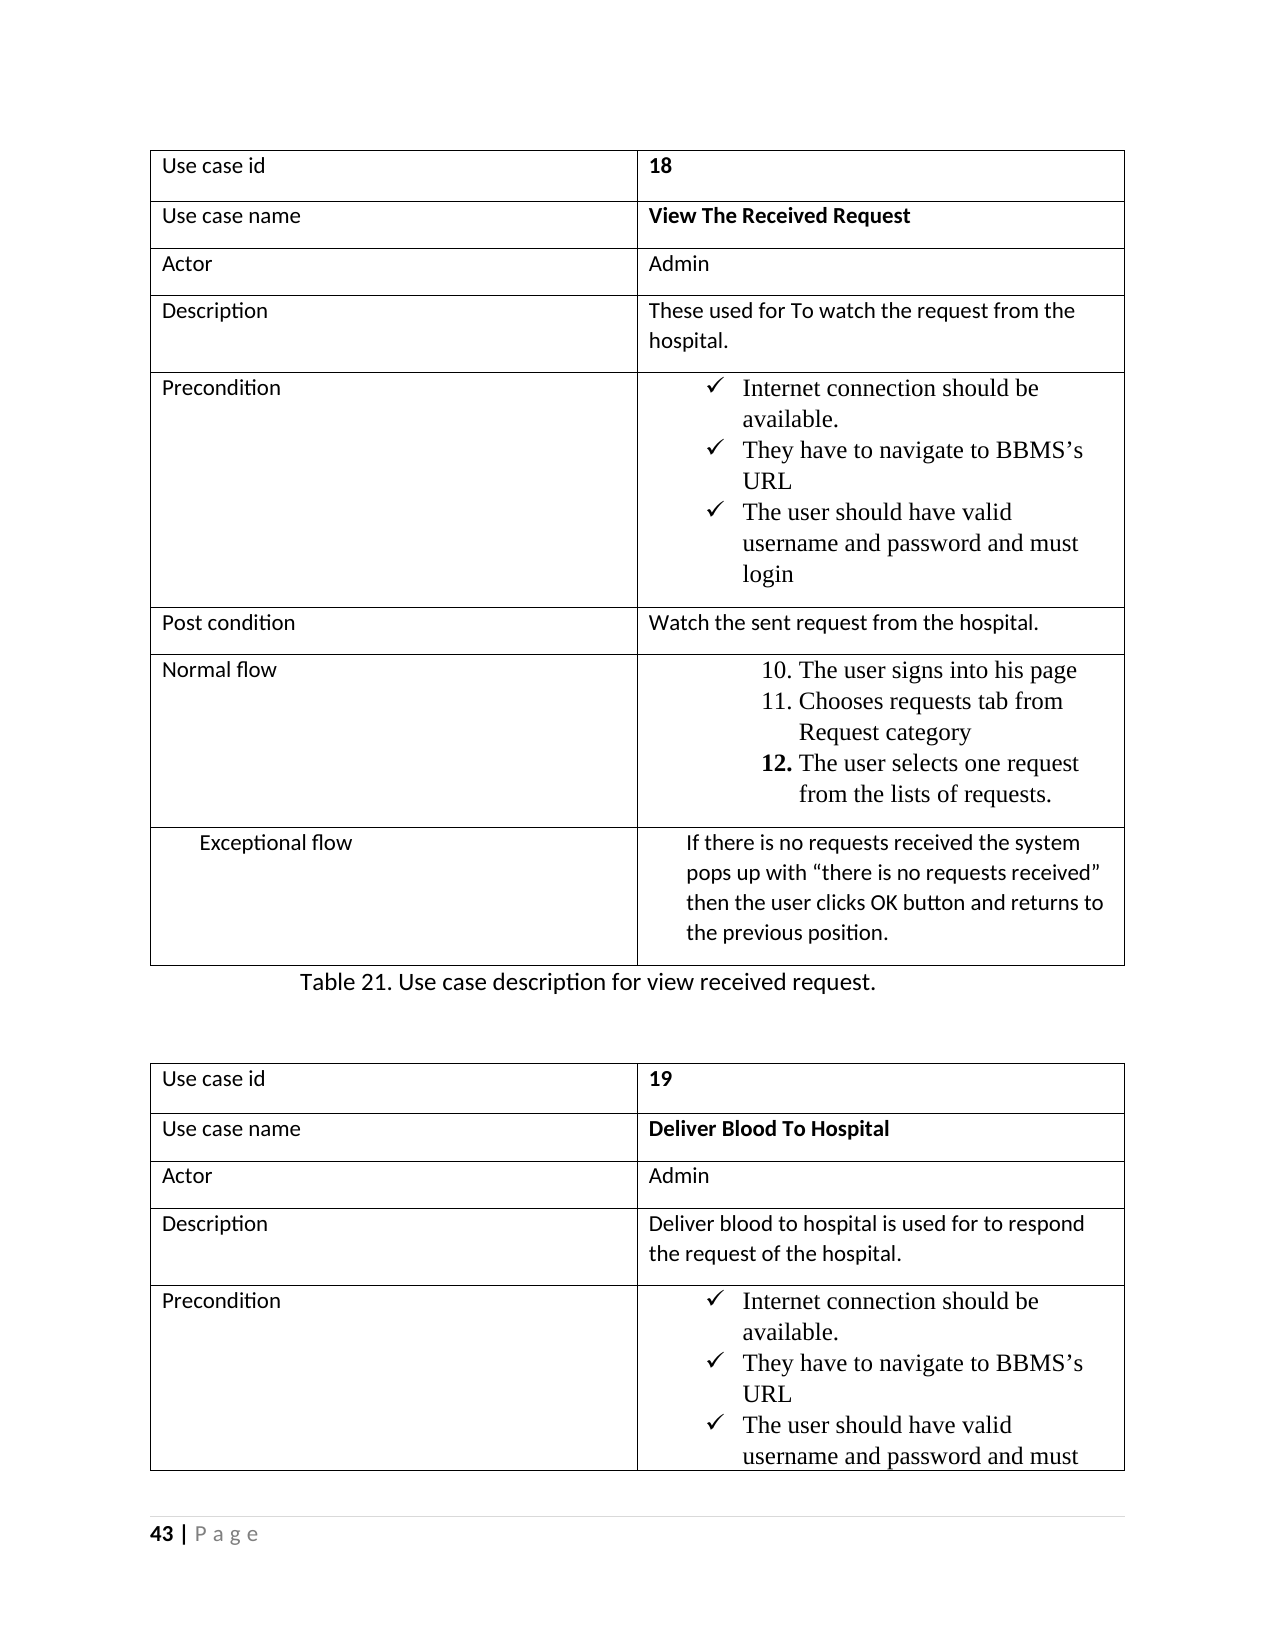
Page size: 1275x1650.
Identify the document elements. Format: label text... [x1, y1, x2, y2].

table_header Use case id [151, 151, 637, 201]
table_cell These used for To watch the request from the hospital. [638, 296, 1124, 372]
table_cell The user signs into his page Chooses requests tab from Request category The user selects one request from the lists of requests. [638, 655, 1124, 827]
table_header Use case id [151, 1064, 637, 1113]
table_cell Use case name [151, 202, 637, 248]
table_cell If there is no requests received the system pops up with “there is no requests received” then the user clicks OK button and returns to the previous position. [638, 828, 1124, 965]
table_header 19 [638, 1064, 1124, 1113]
table_cell Description [151, 1209, 637, 1285]
table_cell Normal flow [151, 655, 637, 827]
table_cell Internet connection should be available. They have to navigate to BBMS’s URL The user should have valid username and password and must login [638, 373, 1124, 607]
table_cell Post condition [151, 608, 637, 654]
text Table 21. Use case description for view received request. [225, 966, 1125, 997]
table_header 18 [638, 151, 1124, 201]
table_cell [638, 1286, 1124, 1470]
table_cell Use case name [151, 1114, 637, 1161]
table_cell Deliver Blood To Hospital [638, 1114, 1124, 1161]
table_cell Precondition [151, 373, 637, 607]
table_cell Actor [151, 1162, 637, 1208]
table_cell Deliver blood to hospital is used for to respond the request of the hospital. [638, 1209, 1124, 1285]
table_cell Actor [151, 249, 637, 295]
table_cell Precondition [151, 1286, 637, 1470]
table_cell Watch the sent request from the hospital. [638, 608, 1124, 654]
table_cell Admin [638, 249, 1124, 295]
table_cell Description [151, 296, 637, 372]
table_cell View The Received Request [638, 202, 1124, 248]
table_cell Exceptional flow [151, 828, 637, 965]
table_cell Admin [638, 1162, 1124, 1208]
